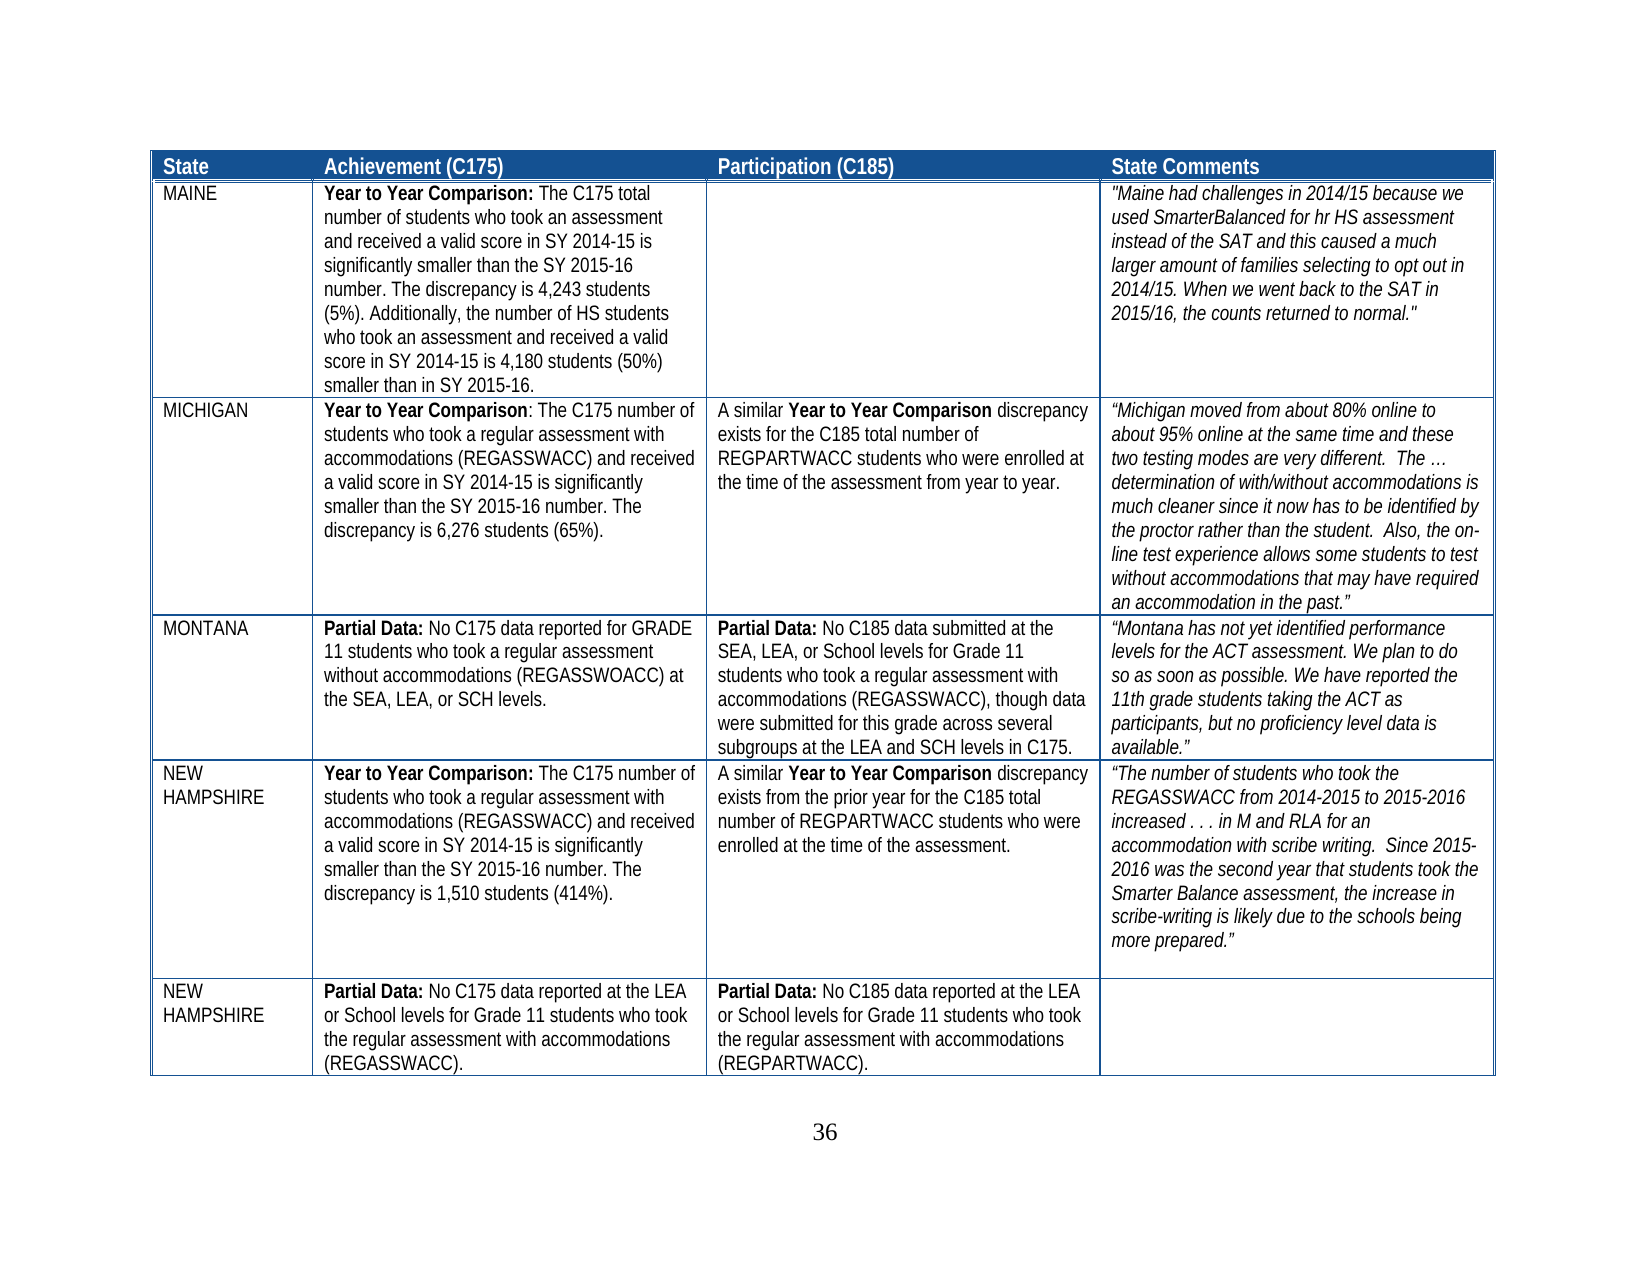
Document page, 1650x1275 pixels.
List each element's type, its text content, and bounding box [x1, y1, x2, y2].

table_header State Comments [1100, 153, 1493, 179]
table_cell Partial Data: No C175 data reported at the LEA or School levels for Grade 11 students who took the regular assessment with accommodations (REGASSWACC). [313, 979, 706, 1075]
table_cell "Maine had challenges in 2014/15 because we used SmarterBalanced for hr HS assessment instead of the SAT and this caused a much larger amount of families selecting to opt out in 2014/15. When we went back to the SAT in 2015/16, the counts returned to normal." [1101, 180, 1493, 397]
table_cell NEW HAMPSHIRE [153, 761, 312, 977]
table_cell NEW HAMPSHIRE [153, 979, 312, 1075]
table_cell Year to Year Comparison: The C175 number of students who took a regular assessment with accommodations (REGASSWACC) and received a valid score in SY 2014-15 is significantly smaller than the SY 2015-16 number. The discrepancy is 6,276 students (65%). [313, 398, 706, 614]
table_cell Year to Year Comparison: The C175 number of students who took a regular assessment with accommodations (REGASSWACC) and received a valid score in SY 2014-15 is significantly smaller than the SY 2015-16 number. The discrepancy is 1,510 students (414%). [313, 761, 706, 977]
table_cell MONTANA [153, 616, 312, 759]
table_cell “Michigan moved from about 80% online to about 95% online at the same time and these two testing modes are very different. The … determination of with/without accommodations is much cleaner since it now has to be identified by the proctor rather than the student. Also, the on-line test experience allows some students to test without accommodations that may have required an accommodation in the past.” [1101, 398, 1493, 614]
table_cell “The number of students who took the REGASSWACC from 2014-2015 to 2015-2016 increased . . . in M and RLA for an accommodation with scribe writing. Since 2015-2016 was the second year that students took the Smarter Balance assessment, the increase in scribe-writing is likely due to the schools being more prepared.” [1101, 761, 1493, 977]
table_cell MAINE [153, 180, 312, 397]
table_cell Partial Data: No C185 data reported at the LEA or School levels for Grade 11 students who took the regular assessment with accommodations (REGPARTWACC). [707, 979, 1099, 1075]
table_cell “Montana has not yet identified performance levels for the ACT assessment. We plan to do so as soon as possible. We have reported the 11th grade students taking the ACT as participants, but no proficiency level data is available.” [1101, 616, 1493, 759]
table_cell [707, 183, 1099, 397]
table_cell MICHIGAN [153, 398, 312, 614]
table_cell Partial Data: No C185 data submitted at the SEA, LEA, or School levels for Grade 11 students who took a regular assessment with accommodations (REGASSWACC), though data were submitted for this grade across several subgroups at the LEA and SCH levels in C175. [707, 616, 1099, 759]
table_cell Year to Year Comparison: The C175 total number of students who took an assessment and received a valid score in SY 2014-15 is significantly smaller than the SY 2015-16 number. The discrepancy is 4,243 students (5%). Additionally, the number of HS students who took an assessment and received a valid score in SY 2014-15 is 4,180 students (50%) smaller than in SY 2015-16. [313, 183, 706, 397]
table_header State [152, 151, 313, 179]
table_header Achievement (C175) [313, 153, 706, 179]
table_cell A similar Year to Year Comparison discrepancy exists from the prior year for the C185 total number of REGPARTWACC students who were enrolled at the time of the assessment. [707, 761, 1099, 977]
table_cell Partial Data: No C175 data reported for GRADE 11 students who took a regular assessment without accommodations (REGASSWOACC) at the SEA, LEA, or SCH levels. [313, 616, 706, 759]
table_header Participation (C185) [706, 153, 1100, 179]
table_cell [1101, 979, 1493, 1075]
table_cell A similar Year to Year Comparison discrepancy exists for the C185 total number of REGPARTWACC students who were enrolled at the time of the assessment from year to year. [707, 398, 1099, 614]
